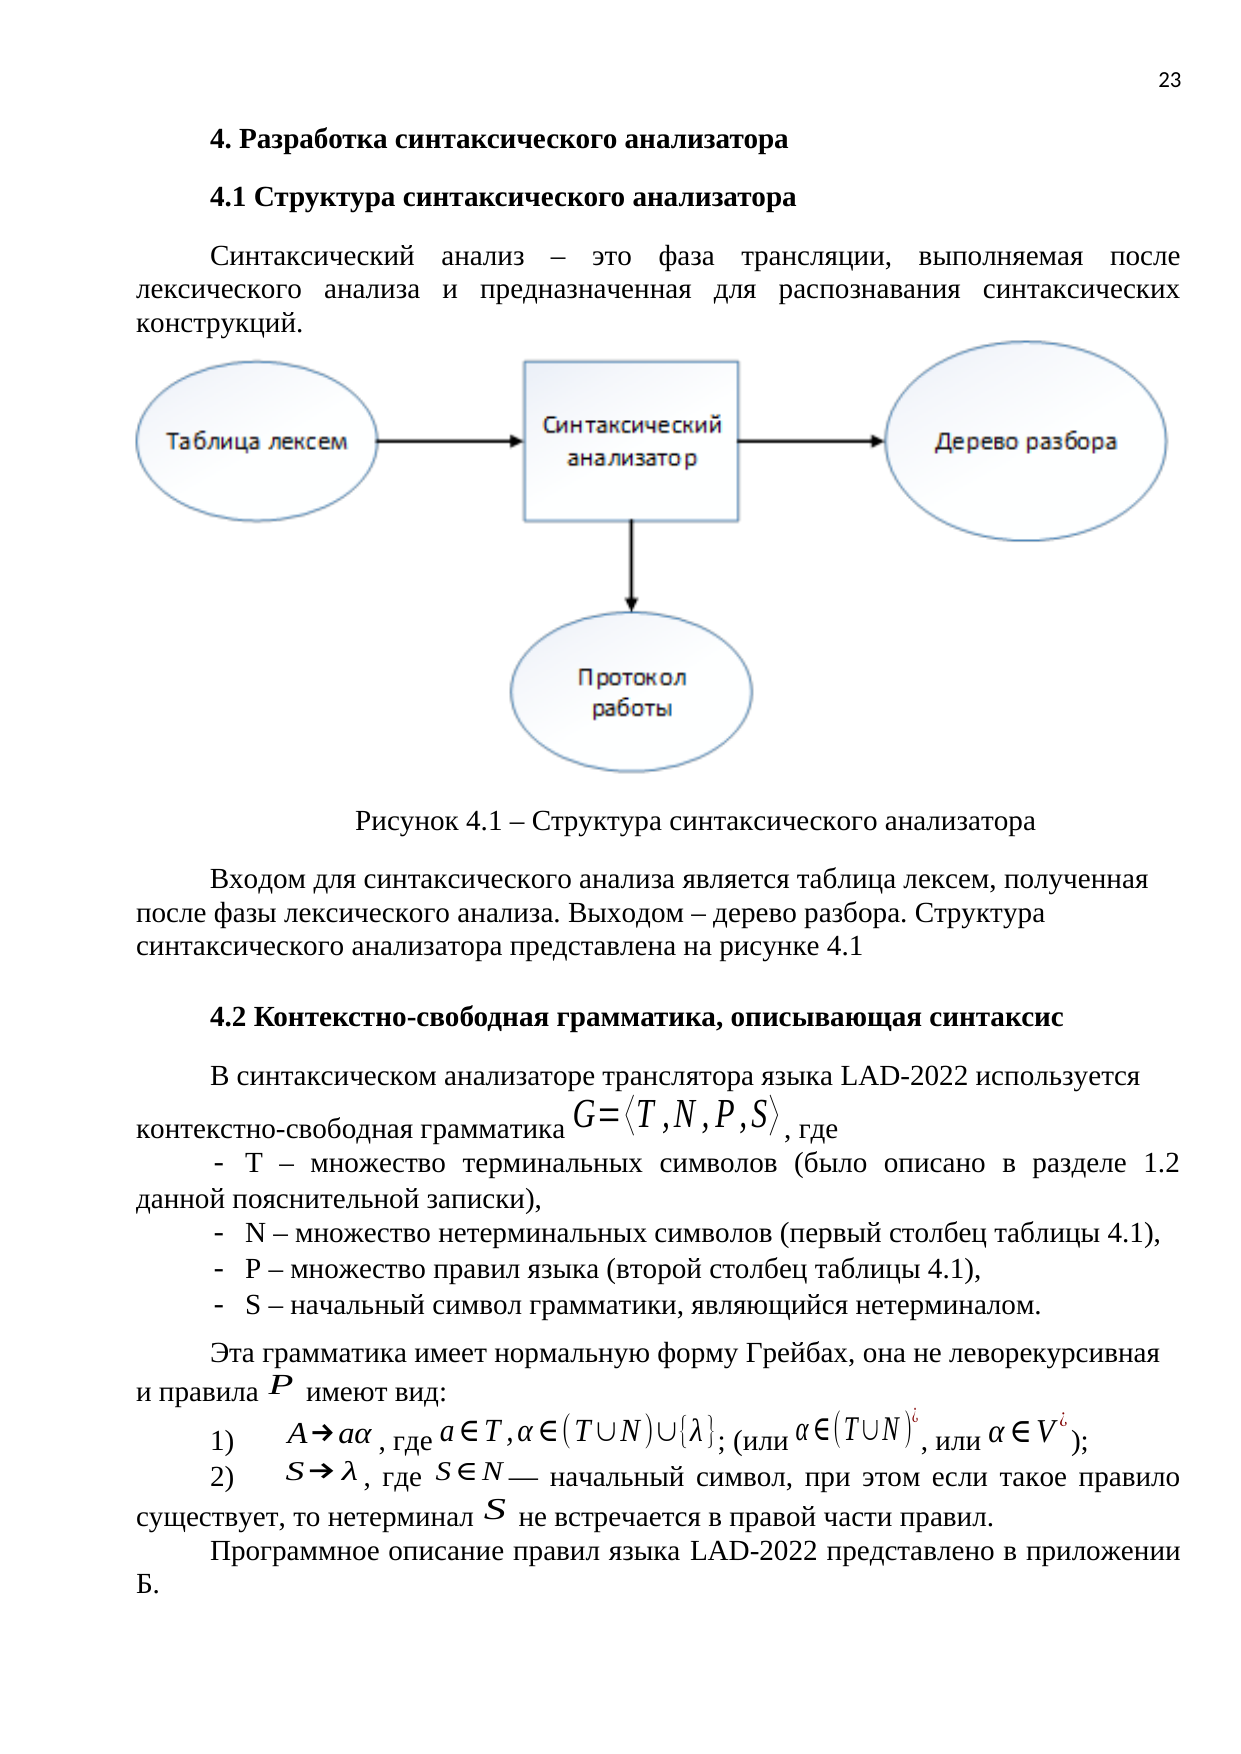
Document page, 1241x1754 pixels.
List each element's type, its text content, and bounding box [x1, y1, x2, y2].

list P – множество правил языка (второй столбец таблицы 4.1), [136, 1251, 1181, 1287]
text Входом для синтаксического анализа является таблица лексем, полученная после фазы лексического анализа. Выходом – дерево разбора. Структура синтаксического анализатора представлена на рисунке 4.1 [136, 861, 1181, 962]
subtitle 4. Разработка синтаксического анализатора [136, 121, 1181, 154]
list N – множество нетерминальных символов (первый столбец таблицы 4.1), [136, 1215, 1181, 1251]
subtitle 4.1 Структура синтаксического анализатора [136, 179, 1181, 213]
picture [134, 340, 1173, 778]
list , где ; (или , или ); [136, 1408, 1181, 1456]
list S – начальный символ грамматики, являющийся нетерминалом. [136, 1287, 1181, 1323]
subtitle 4.2 Контекстно-свободная грамматика, описывающая синтаксис [136, 999, 1181, 1033]
text Синтаксический анализ – это фаза трансляции, выполняемая после лексического анализа и предназначенная для распознавания синтаксических конструкций. [136, 238, 1181, 339]
text Эта грамматика имеет нормальную форму Грейбах, она не леворекурсивная и правила имеют вид: [136, 1335, 1181, 1408]
list T – множество терминальных символов (было описано в разделе 1.2 данной пояснительной записки), [136, 1145, 1181, 1215]
list , где — начальный символ, при этом если такое правило существует, то нетерминал не встречается в правой части правил. [136, 1456, 1181, 1533]
text Программное описание правил языка LAD-2022 представлено в приложении Б. [136, 1533, 1181, 1600]
text В синтаксическом анализаторе транслятора языка LAD-2022 используется контекстно-свободная грамматика , где [136, 1058, 1181, 1145]
